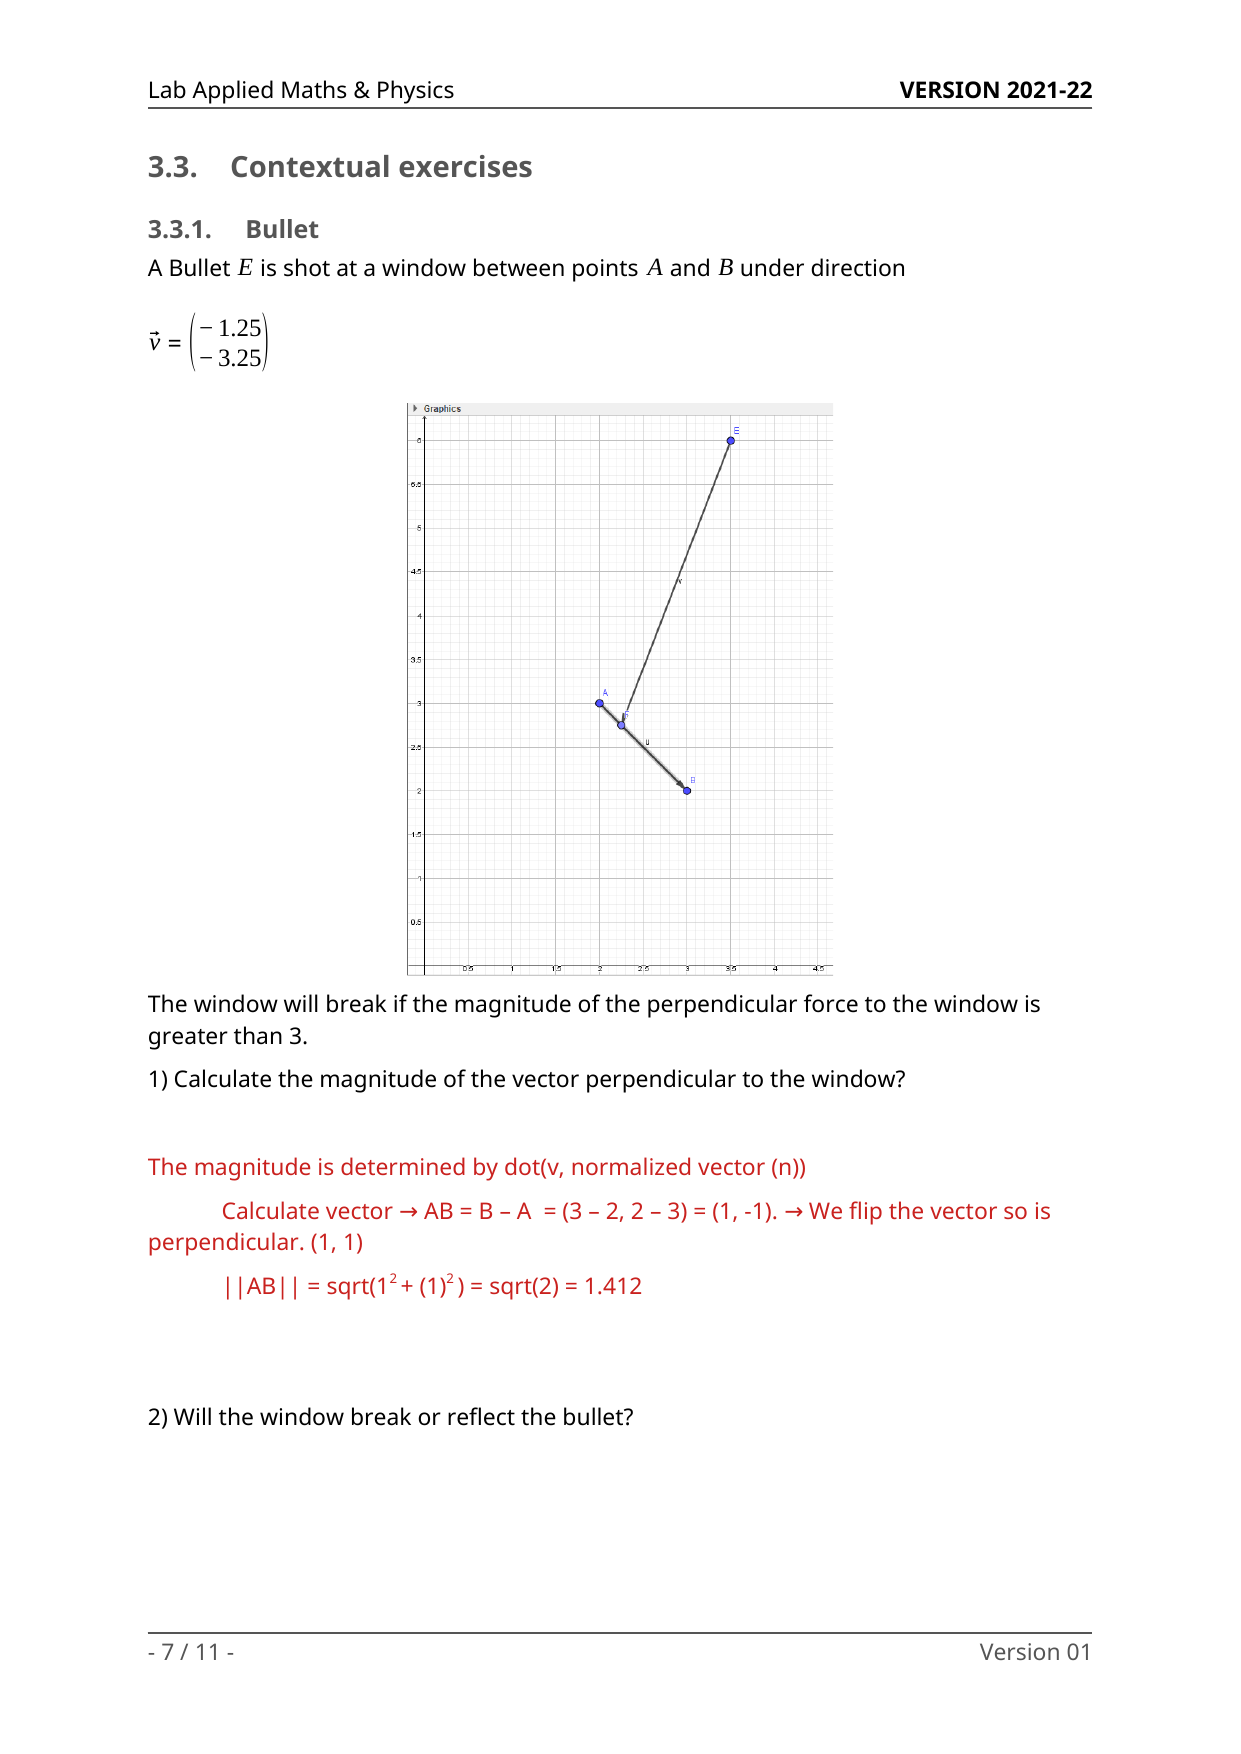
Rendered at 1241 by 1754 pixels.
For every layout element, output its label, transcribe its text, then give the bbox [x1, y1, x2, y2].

text 2) Will the window break or reflect the bullet? [148, 1401, 1092, 1432]
subtitle Contextual exercises [148, 147, 1092, 186]
picture [407, 403, 834, 976]
text 1) Calculate the magnitude of the vector perpendicular to the window? [148, 1063, 1092, 1095]
text A Bullet is shot at a window between points and under direction [148, 252, 1092, 283]
subtitle Bullet [148, 211, 1092, 246]
text ||AB|| = sqrt(12 + (1)2 ) = sqrt(2) = 1.412 [148, 1270, 1092, 1301]
text The window will break if the magnitude of the perpendicular force to the window is greater than 3. [148, 988, 1092, 1051]
text The magnitude is determined by dot(v, normalized vector (n)) [148, 1151, 1092, 1182]
text = [148, 311, 1092, 373]
text Calculate vector → AB = B – A = (3 – 2, 2 – 3) = (1, -1). → We flip the vector so is perpendicular. (1, 1) [148, 1195, 1092, 1257]
